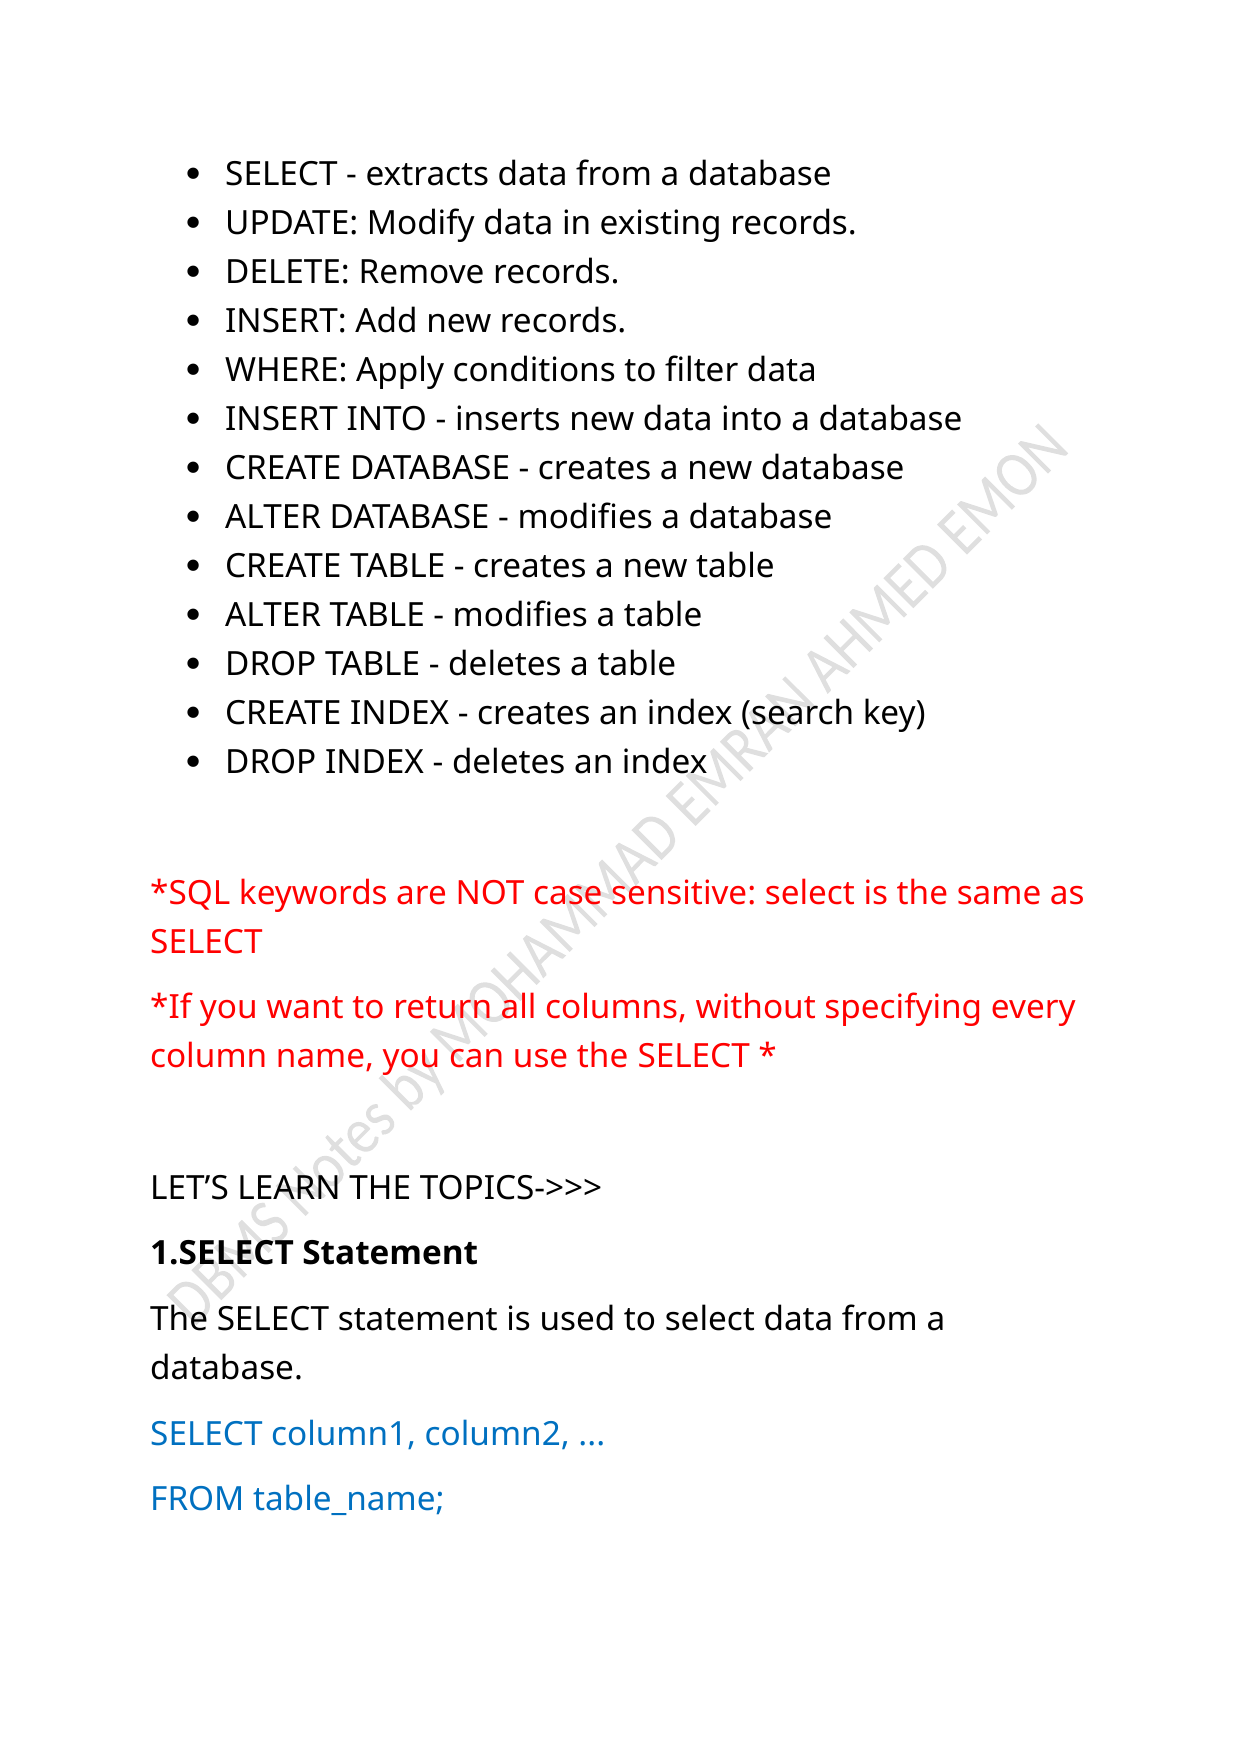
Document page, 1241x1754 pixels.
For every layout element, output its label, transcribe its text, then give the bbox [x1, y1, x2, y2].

text *If you want to return all columns, without specifying every column name, you can use the SELECT * [150, 983, 1090, 1078]
list DROP TABLE - deletes a table [187, 639, 1090, 685]
list DROP INDEX - deletes an index [187, 737, 1090, 783]
list INSERT INTO - inserts new data into a database [187, 395, 1090, 440]
list SELECT - extracts data from a database [187, 150, 1090, 195]
list WHERE: Apply conditions to filter data [187, 346, 1090, 391]
list CREATE DATABASE - creates a new database [187, 444, 1090, 489]
text 1.SELECT Statement [150, 1229, 1090, 1274]
list INSERT: Add new records. [187, 297, 1090, 342]
list CREATE TABLE - creates a new table [187, 542, 1090, 587]
text FROM table_name; [150, 1475, 1090, 1520]
list ALTER TABLE - modifies a table [187, 591, 1090, 636]
list CREATE INDEX - creates an index (search key) [187, 688, 1090, 734]
text *SQL keywords are NOT case sensitive: select is the same as SELECT [150, 869, 1090, 963]
list DELETE: Remove records. [187, 248, 1090, 293]
list UPDATE: Modify data in existing records. [187, 199, 1090, 244]
text LET’S LEARN THE TOPICS->>> [150, 1163, 1090, 1209]
text SELECT column1, column2, ... [150, 1409, 1090, 1455]
text The SELECT statement is used to select data from a database. [150, 1295, 1090, 1389]
list ALTER DATABASE - modifies a database [187, 493, 1090, 538]
